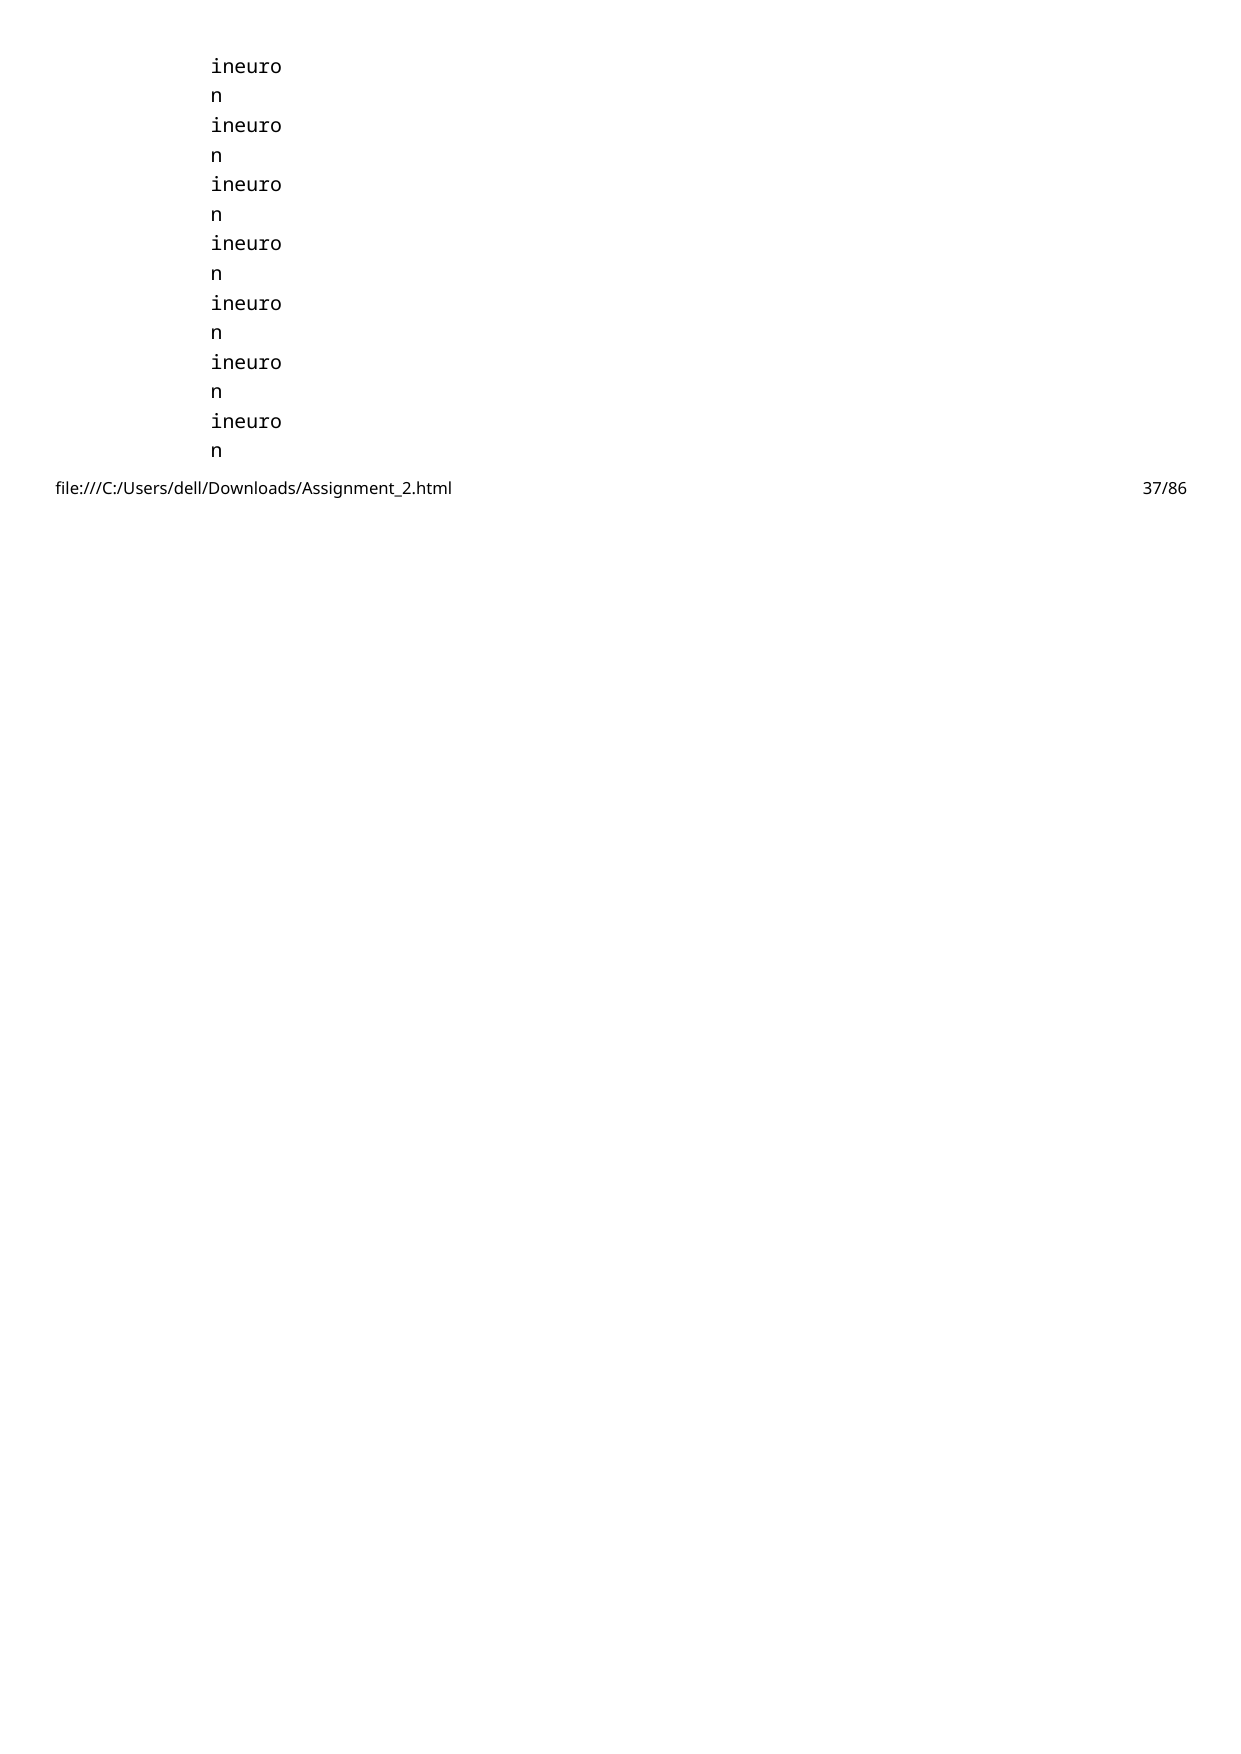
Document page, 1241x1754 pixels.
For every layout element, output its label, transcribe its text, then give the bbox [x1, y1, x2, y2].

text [210, 52, 290, 464]
text file:///C:/Users/dell/Downloads/Assignment_2.html 37/86 [55, 477, 1196, 499]
